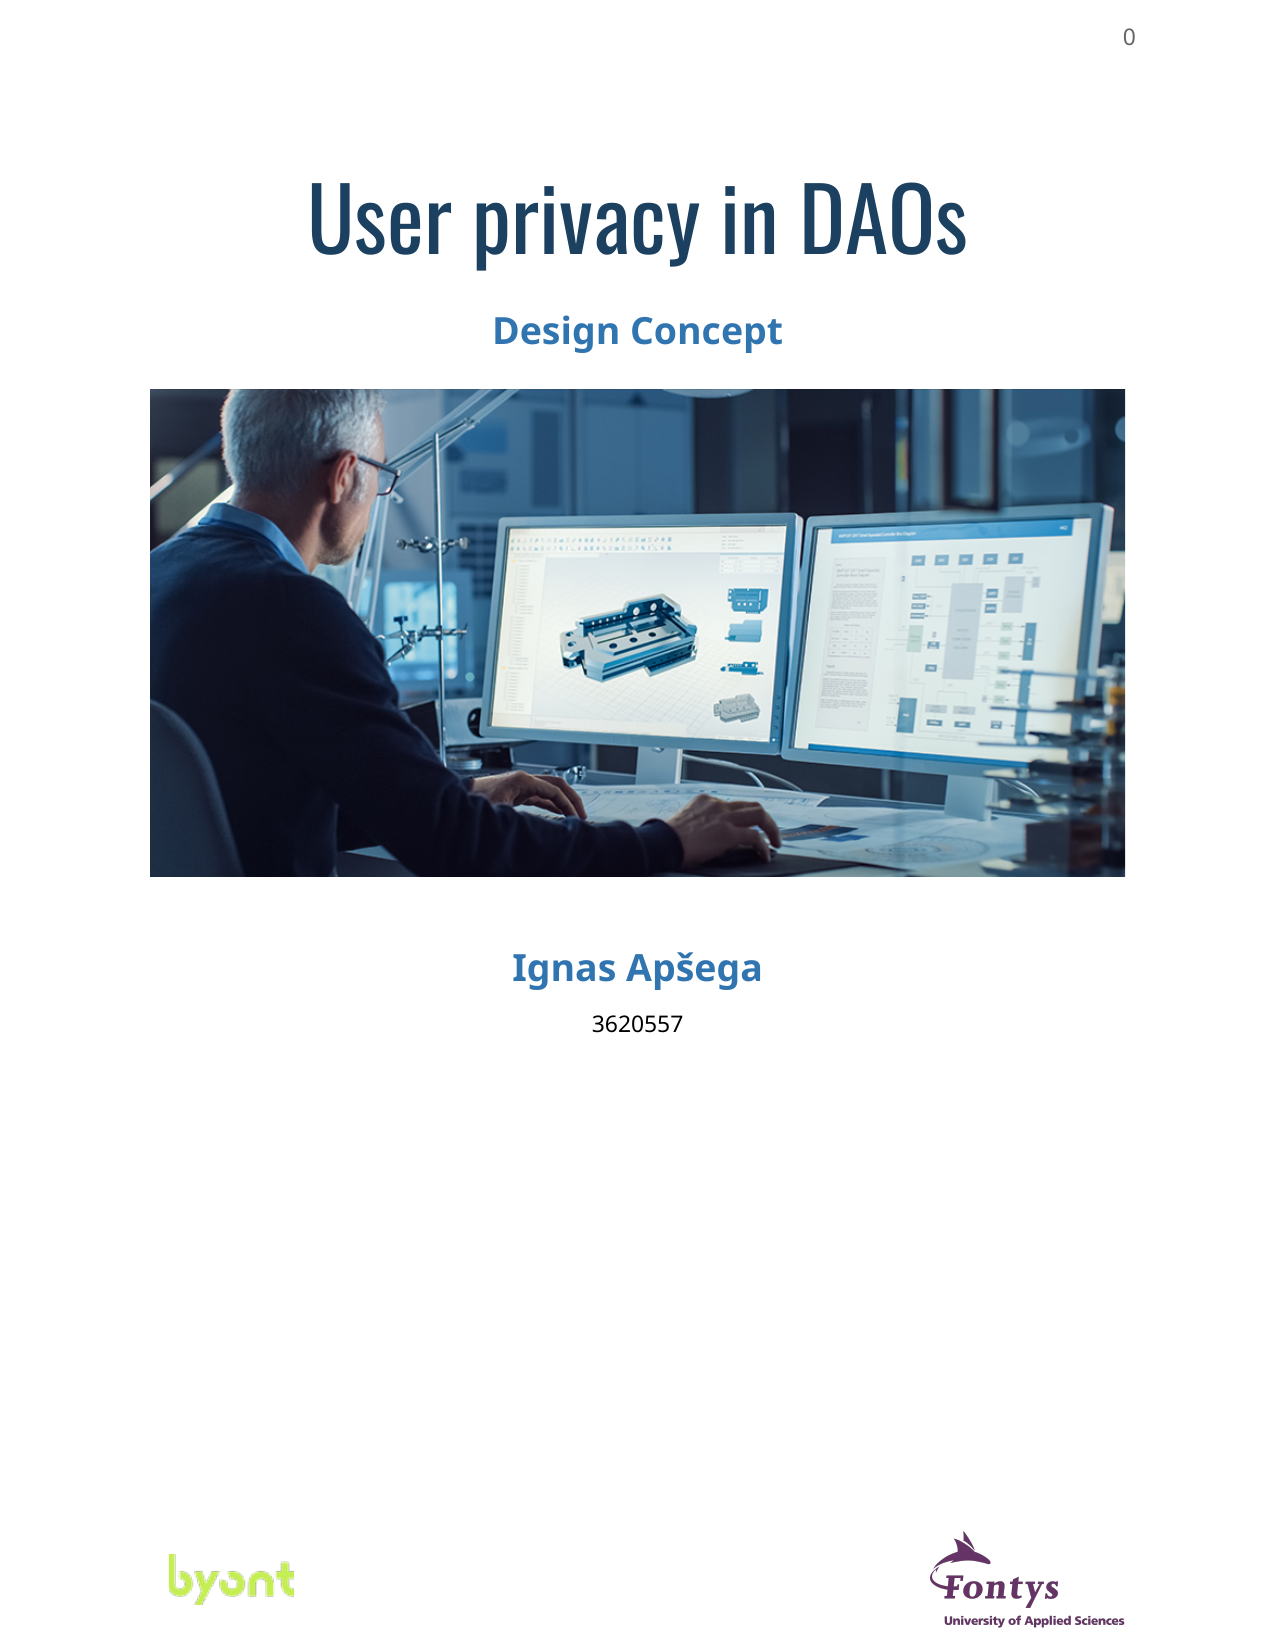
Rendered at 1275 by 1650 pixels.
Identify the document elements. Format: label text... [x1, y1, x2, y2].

picture [168, 1554, 294, 1605]
picture [928, 1530, 1126, 1629]
text 3620557 [150, 1007, 1125, 1039]
subtitle Design Concept [150, 305, 1125, 356]
subtitle User privacy in DAOs [150, 150, 1125, 280]
picture [150, 389, 1125, 877]
text Ignas Apšega [150, 941, 1125, 992]
